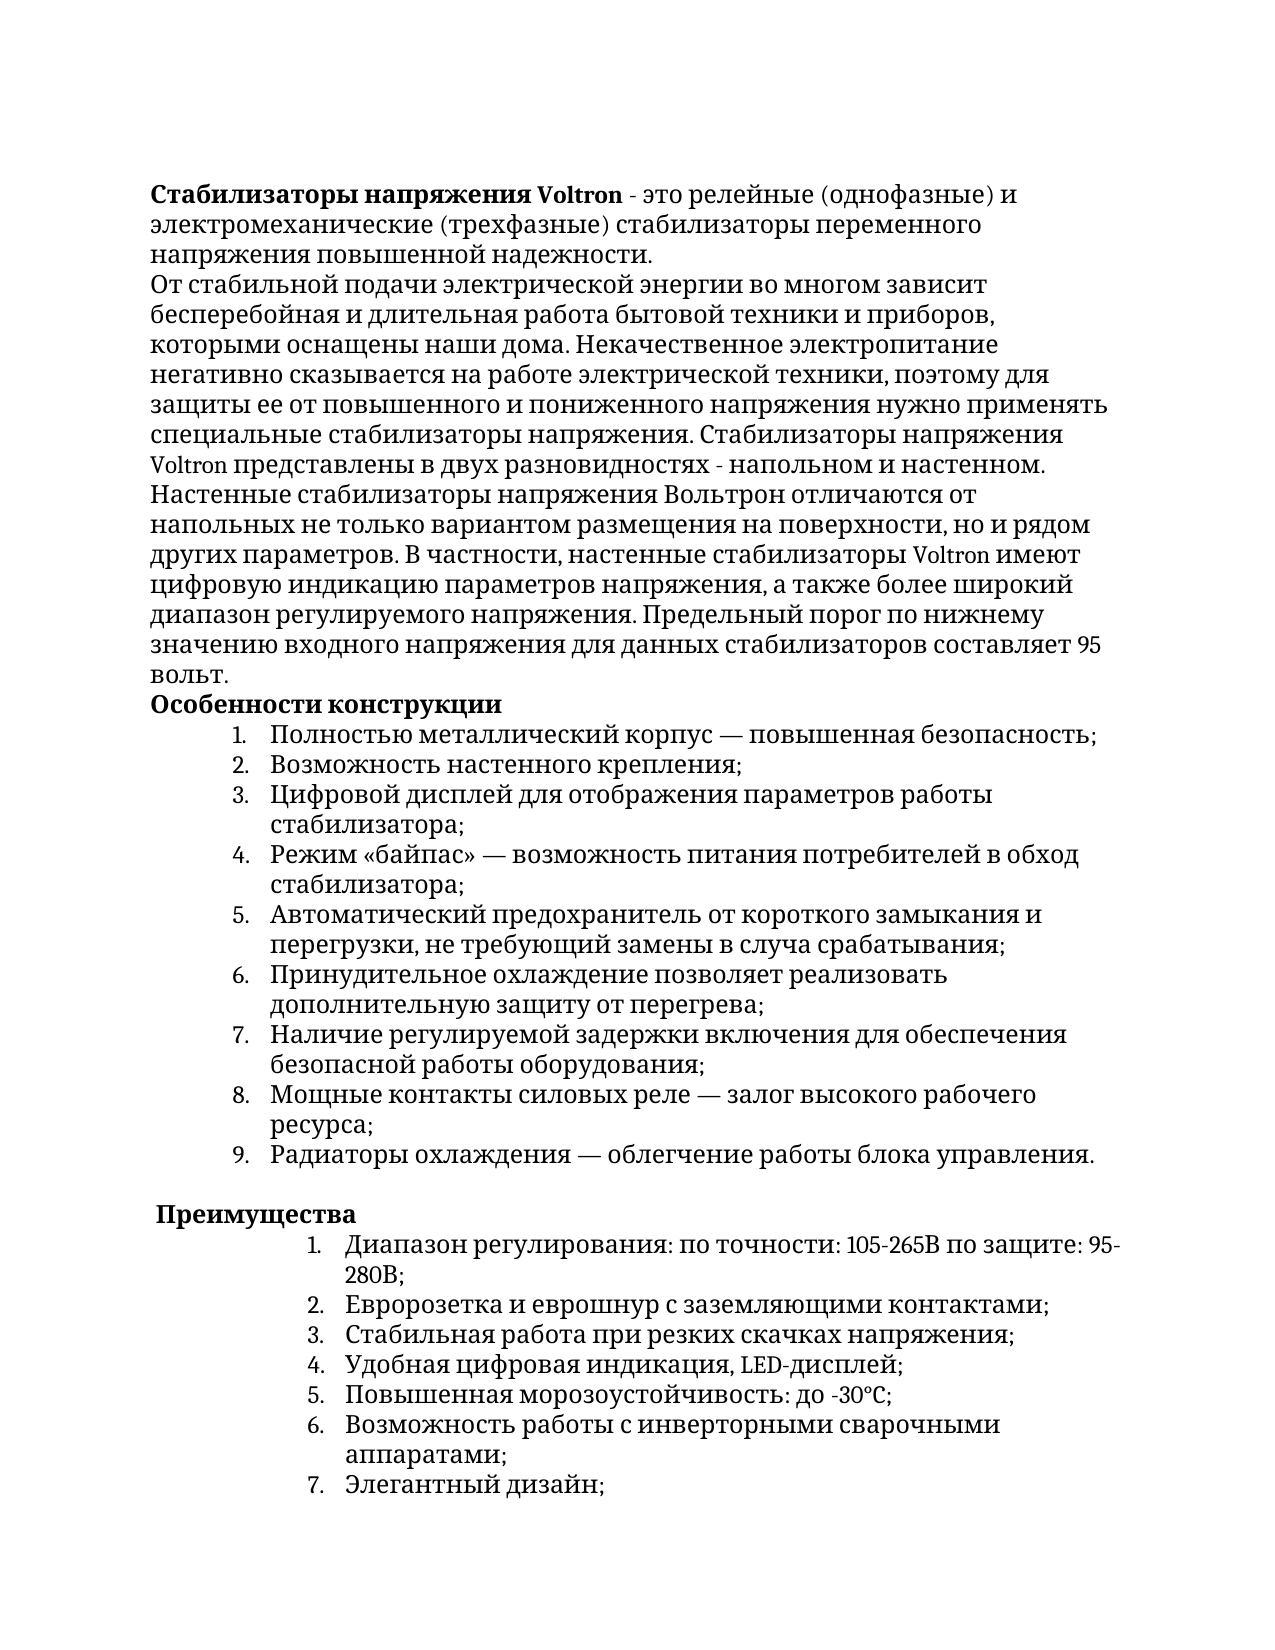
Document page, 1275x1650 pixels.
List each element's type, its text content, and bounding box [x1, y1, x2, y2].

list Возможность настенного крепления; [232, 750, 1125, 780]
list Принудительное охлаждение позволяет реализовать дополнительную защиту от перегрева; [232, 960, 1125, 1020]
list Стабильная работа при резких скачках напряжения; [307, 1320, 1125, 1350]
text Преимущества [150, 1170, 1125, 1230]
list Цифровой дисплей для отображения параметров работы стабилизатора; [232, 780, 1125, 840]
list Диапазон регулирования: по точности: 105-265В по защите: 95-280В; [307, 1230, 1125, 1290]
text От стабильной подачи электрической энергии во многом зависит бесперебойная и длительная работа бытовой техники и приборов, которыми оснащены наши дома. Некачественное электропитание негативно сказывается на работе электрической техники, поэтому для защиты ее от повышенного и пониженного напряжения нужно применять специальные стабилизаторы напряжения. Стабилизаторы напряжения Voltron представлены в двух разновидностях - напольном и настенном. Настенные стабилизаторы напряжения Вольтрон отличаются от напольных не только вариантом размещения на поверхности, но и рядом других параметров. В частности, настенные стабилизаторы Voltron имеют цифровую индикацию параметров напряжения, а также более широкий диапазон регулируемого напряжения. Предельный порог по нижнему значению входного напряжения для данных стабилизаторов составляет 95 вольт. [150, 270, 1125, 690]
list Удобная цифровая индикация, LED-дисплей; [307, 1350, 1125, 1380]
list Возможность работы с инверторными сварочными аппаратами; [307, 1410, 1125, 1470]
list Полностью металлический корпус — повышенная безопасность; [232, 720, 1125, 750]
list Радиаторы охлаждения — облегчение работы блока управления. [232, 1140, 1125, 1170]
list Элегантный дизайн; [307, 1470, 1125, 1500]
list Режим «байпас» — возможность питания потребителей в обход стабилизатора; [232, 840, 1125, 900]
list Автоматический предохранитель от короткого замыкания и перегрузки, не требующий замены в случа срабатывания; [232, 900, 1125, 960]
list Повышенная морозоустойчивость: до -30°C; [307, 1380, 1125, 1410]
list Евророзетка и еврошнур с заземляющими контактами; [307, 1290, 1125, 1320]
text Особенности конструкции [150, 690, 1125, 720]
list Мощные контакты силовых реле — залог высокого рабочего ресурса; [232, 1080, 1125, 1140]
list Наличие регулируемой задержки включения для обеспечения безопасной работы оборудования; [232, 1020, 1125, 1080]
text Стабилизаторы напряжения Voltron - это релейные (однофазные) и электромеханические (трехфазные) стабилизаторы переменного напряжения повышенной надежности. [150, 180, 1125, 270]
